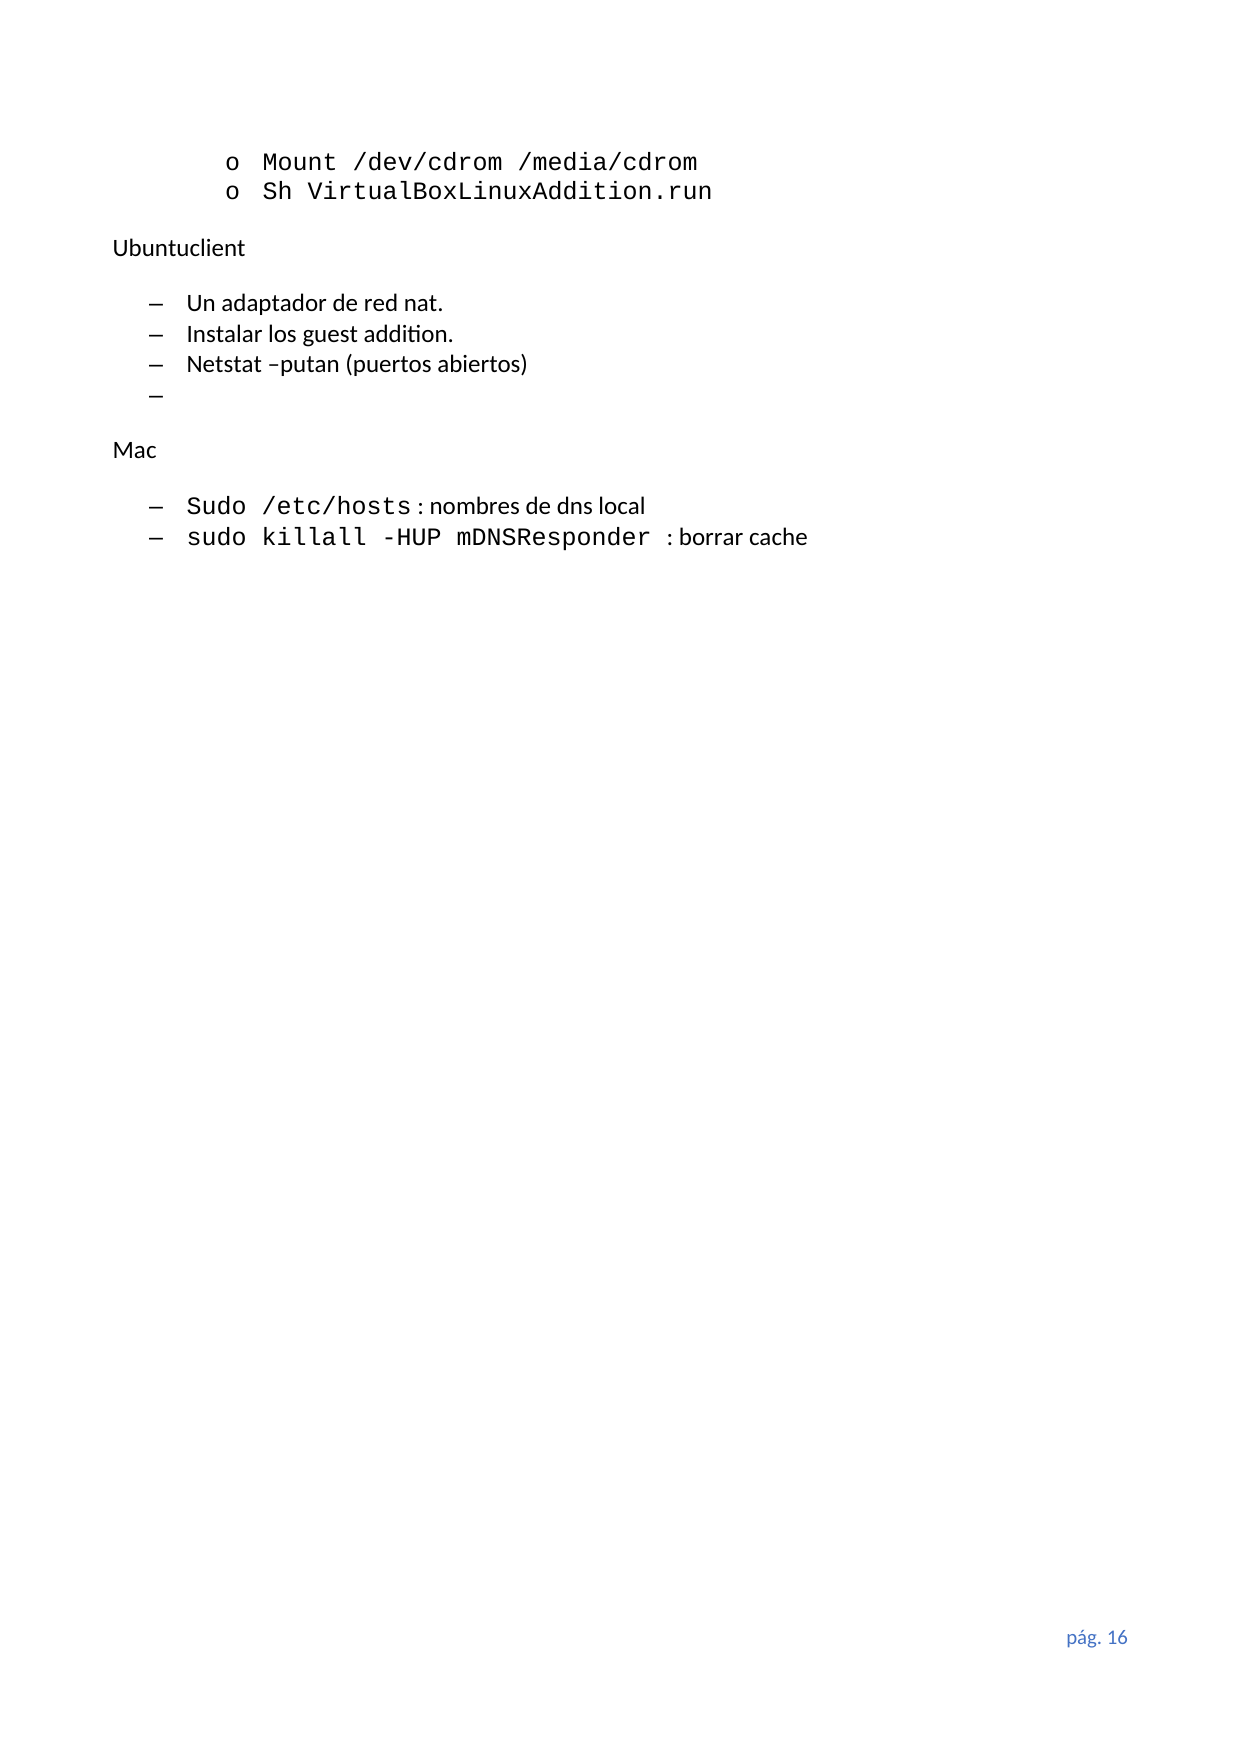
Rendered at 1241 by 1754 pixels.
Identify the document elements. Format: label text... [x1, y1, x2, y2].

list Netstat –putan (puertos abiertos) [149, 348, 1128, 379]
list Sudo /etc/hosts : nombres de dns local [149, 490, 1128, 522]
text Mac [112, 434, 1128, 465]
list sudo killall -HUP mDNSResponder : borrar cache [149, 522, 1128, 553]
list Sh VirtualBoxLinuxAddition.run [225, 178, 1128, 207]
text Ubuntuclient [112, 232, 1128, 262]
list Un adaptador de red nat. [149, 287, 1128, 318]
list Instalar los guest addition. [149, 318, 1128, 348]
list Mount /dev/cdrom /media/cdrom [225, 150, 1128, 178]
